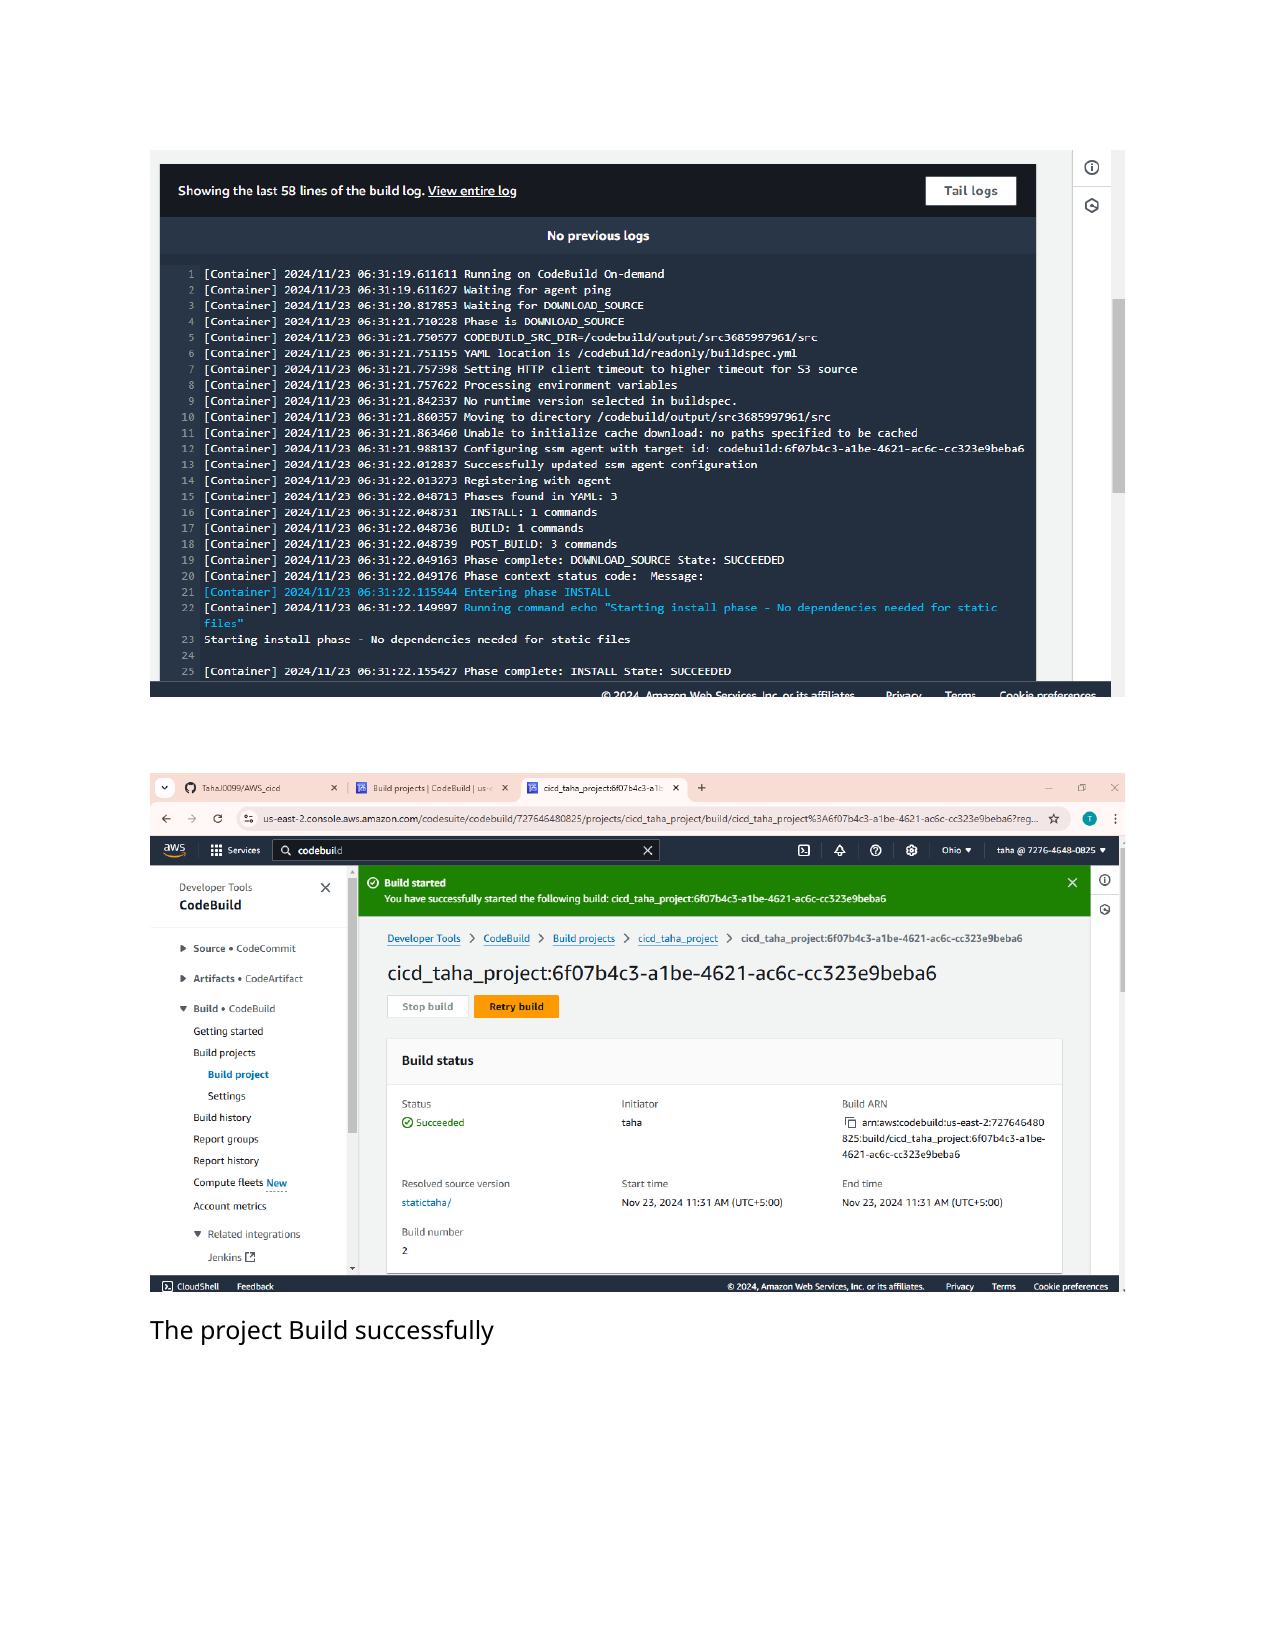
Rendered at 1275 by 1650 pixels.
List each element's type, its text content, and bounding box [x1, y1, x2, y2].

picture [150, 150, 1125, 697]
picture [150, 773, 1125, 1292]
text The project Build successfully [150, 1313, 1125, 1347]
